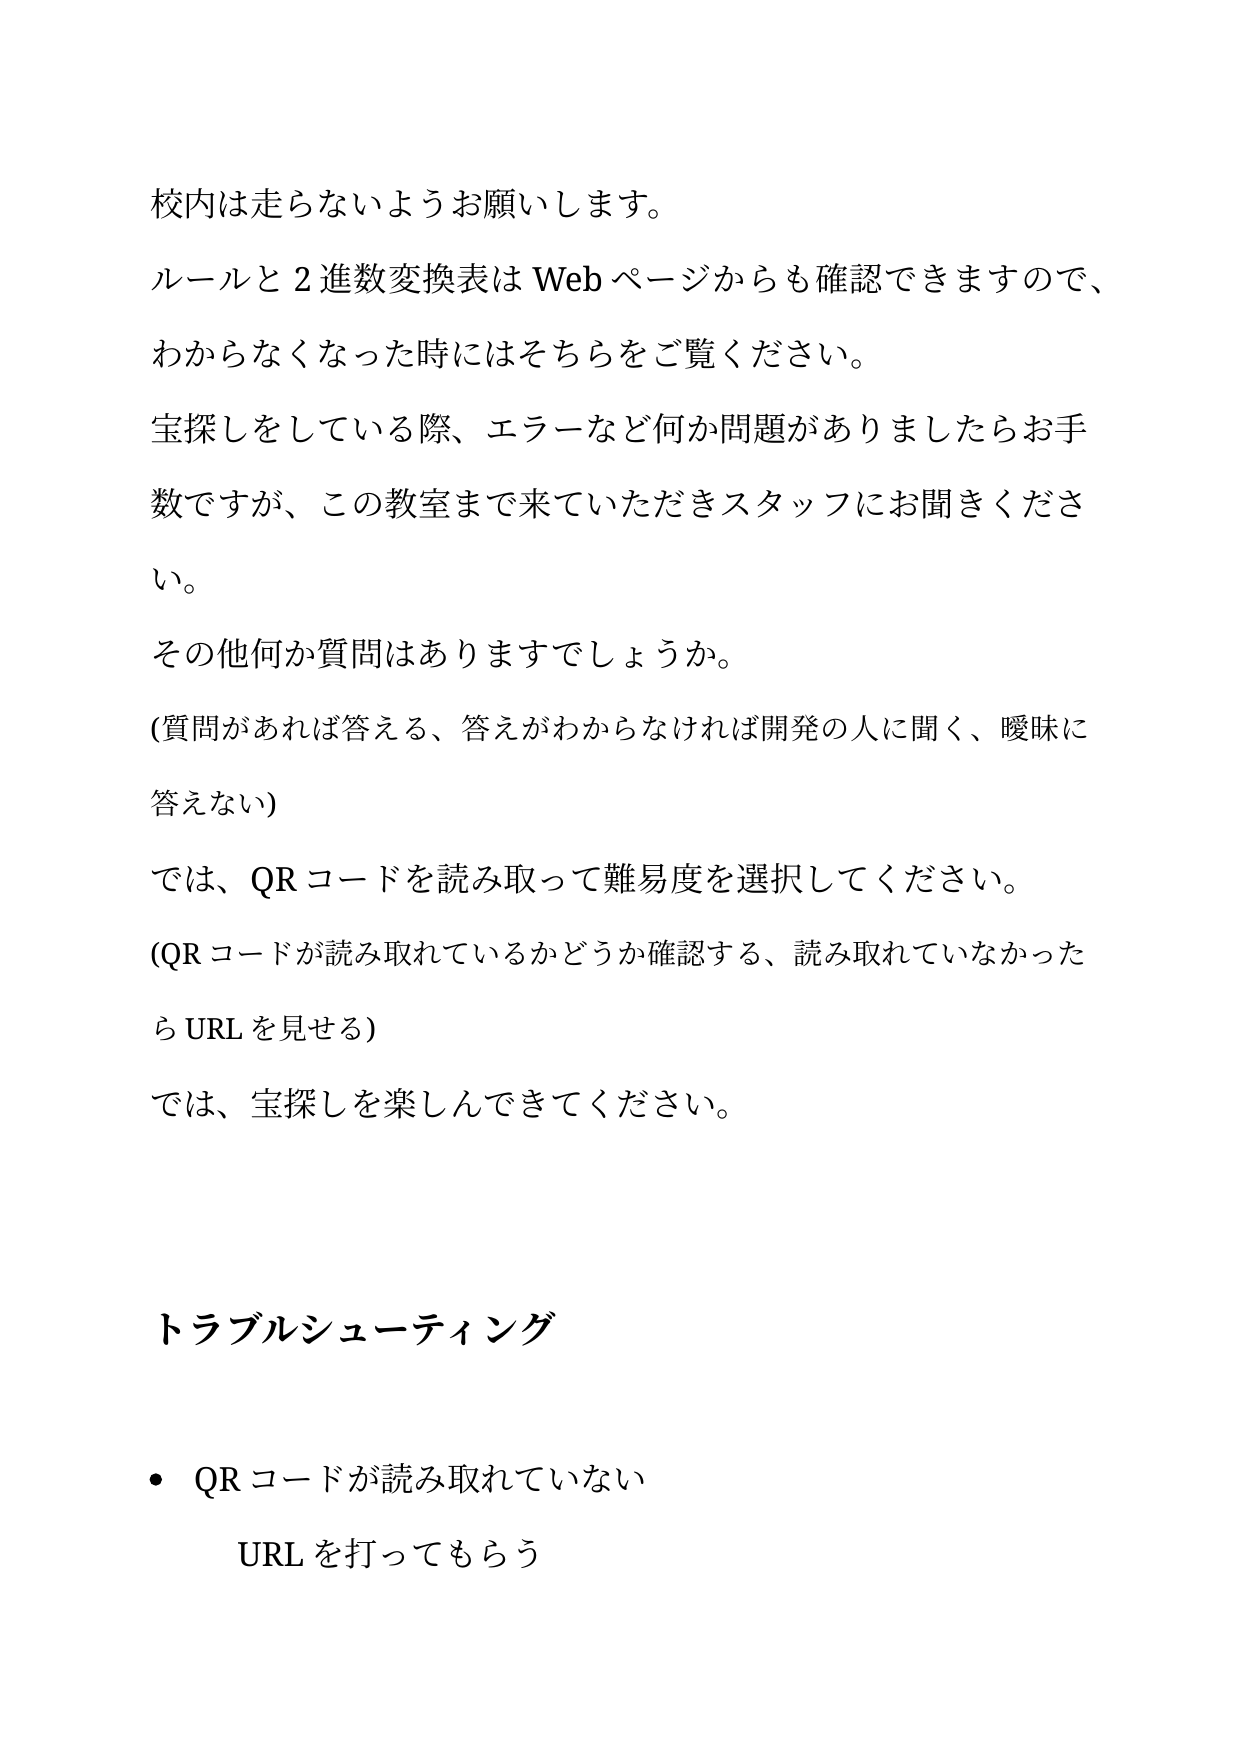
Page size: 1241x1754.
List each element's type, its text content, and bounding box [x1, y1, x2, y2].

text (QRコードが読み取れているかどうか確認する、読み取れていなかったらURLを見せる) [150, 914, 1090, 1064]
text その他何か質問はありますでしょうか。 [150, 614, 1090, 689]
text 校内は走らないようお願いします。 [150, 164, 1090, 239]
text トラブルシューティング [150, 1289, 1090, 1364]
text ルールと2進数変換表はWebページからも確認できますので、わからなくなった時にはそちらをご覧ください。 [150, 239, 1090, 389]
text では、QRコードを読み取って難易度を選択してください。 [150, 839, 1090, 914]
list QRコードが読み取れていない [150, 1439, 1090, 1514]
text URLを打ってもらう [237, 1514, 1090, 1589]
text では、宝探しを楽しんできてください。 [150, 1064, 1090, 1139]
text 宝探しをしている際、エラーなど何か問題がありましたらお手数ですが、この教室まで来ていただきスタッフにお聞きください。 [150, 389, 1090, 614]
text (質問があれば答える、答えがわからなければ開発の人に聞く、曖昧に答えない) [150, 689, 1090, 839]
